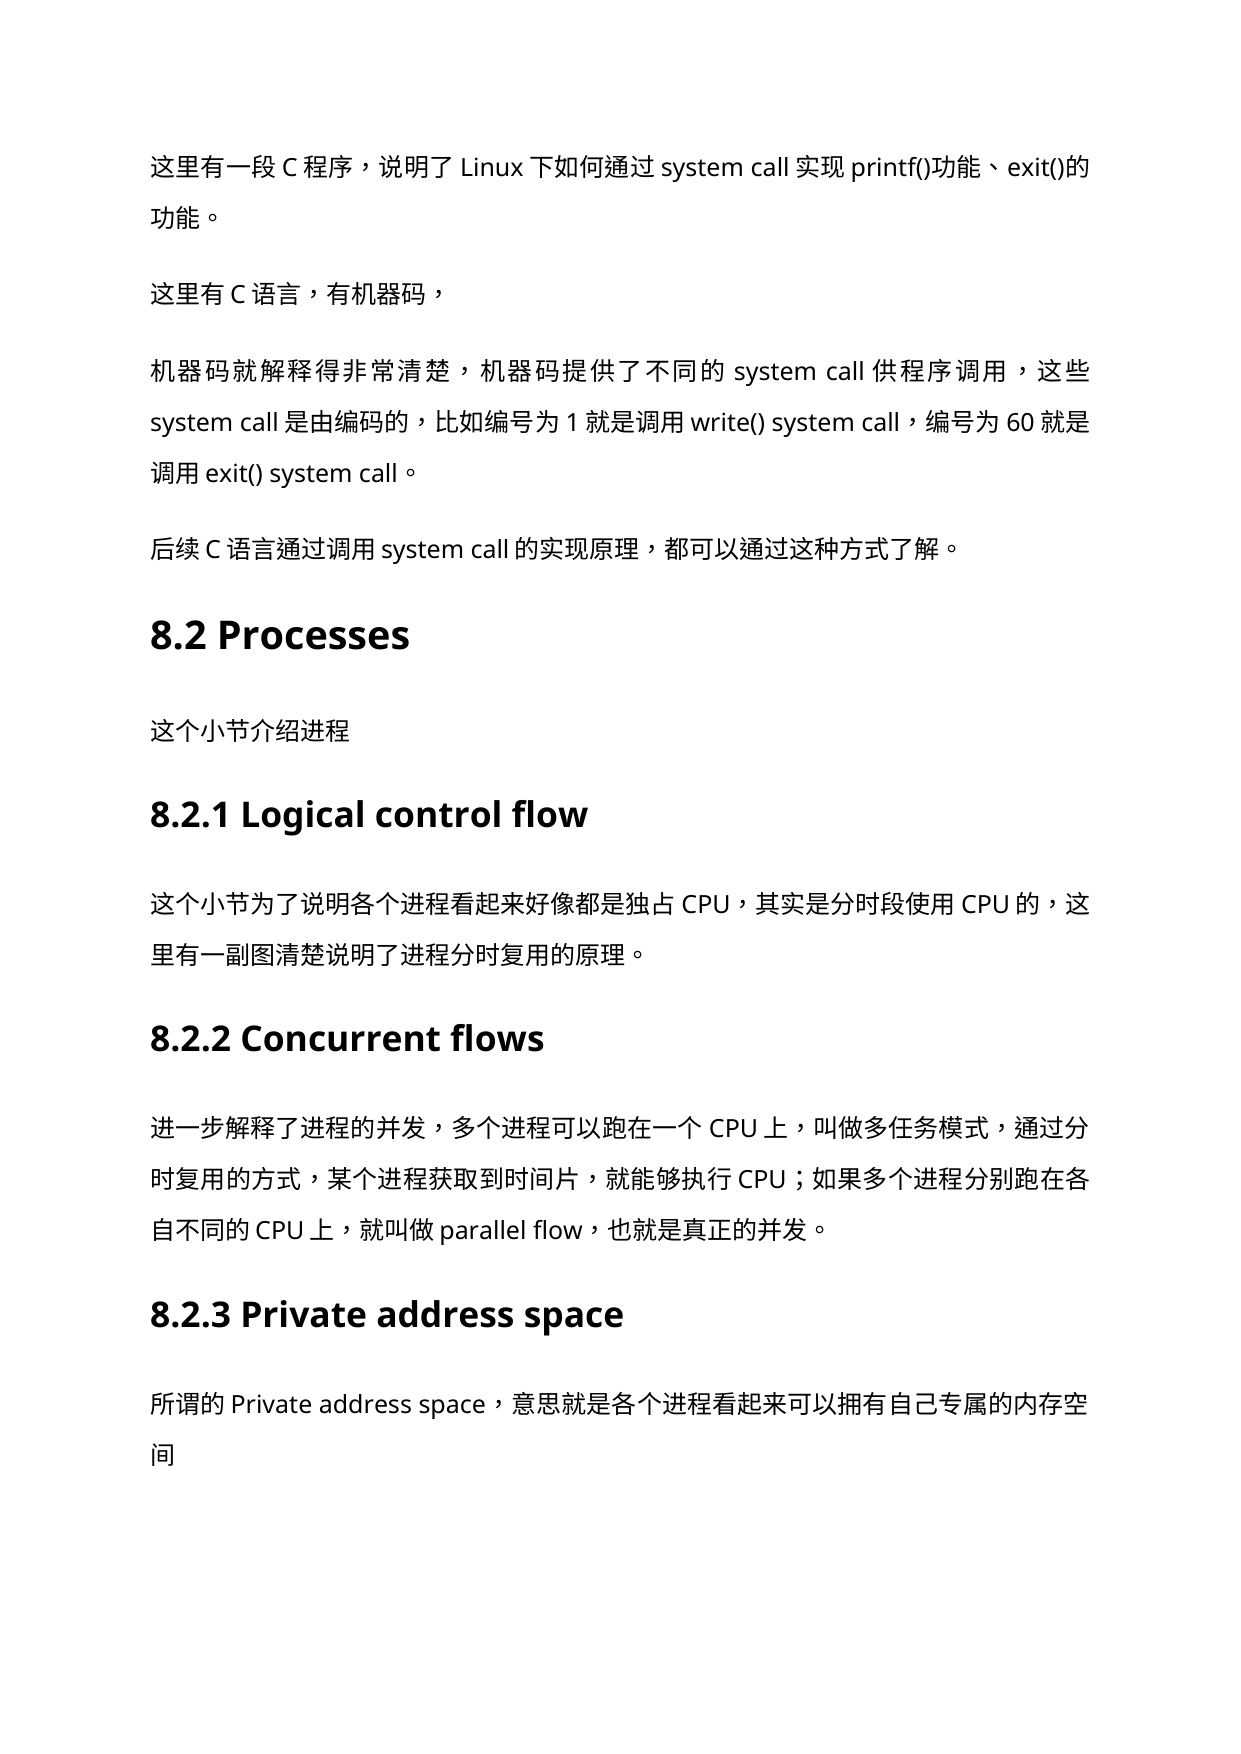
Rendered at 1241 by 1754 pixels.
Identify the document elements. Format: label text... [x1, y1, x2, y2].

text 这里有C语言，有机器码， [150, 277, 1090, 311]
subtitle 8.2.2 Concurrent flows [150, 1014, 1090, 1062]
text 这个小节介绍进程 [150, 713, 1090, 747]
text 这里有一段C程序，说明了Linux下如何通过system call实现printf()功能、exit()的功能。 [150, 150, 1090, 235]
text 这个小节为了说明各个进程看起来好像都是独占CPU，其实是分时段使用CPU的，这里有一副图清楚说明了进程分时复用的原理。 [150, 887, 1090, 972]
subtitle 8.2.3 Private address space [150, 1289, 1090, 1337]
subtitle 8.2 Processes [150, 607, 1090, 661]
text 机器码就解释得非常清楚，机器码提供了不同的system call供程序调用，这些system call是由编码的，比如编号为1就是调用write() system call，编号为60就是调用exit() system call。 [150, 353, 1090, 489]
text 所谓的Private address space，意思就是各个进程看起来可以拥有自己专属的内存空间 [150, 1386, 1090, 1471]
subtitle 8.2.1 Logical control flow [150, 789, 1090, 837]
text 进一步解释了进程的并发，多个进程可以跑在一个CPU上，叫做多任务模式，通过分时复用的方式，某个进程获取到时间片，就能够执行CPU；如果多个进程分别跑在各自不同的CPU上，就叫做parallel flow，也就是真正的并发。 [150, 1111, 1090, 1247]
text 后续C语言通过调用system call的实现原理，都可以通过这种方式了解。 [150, 531, 1090, 565]
